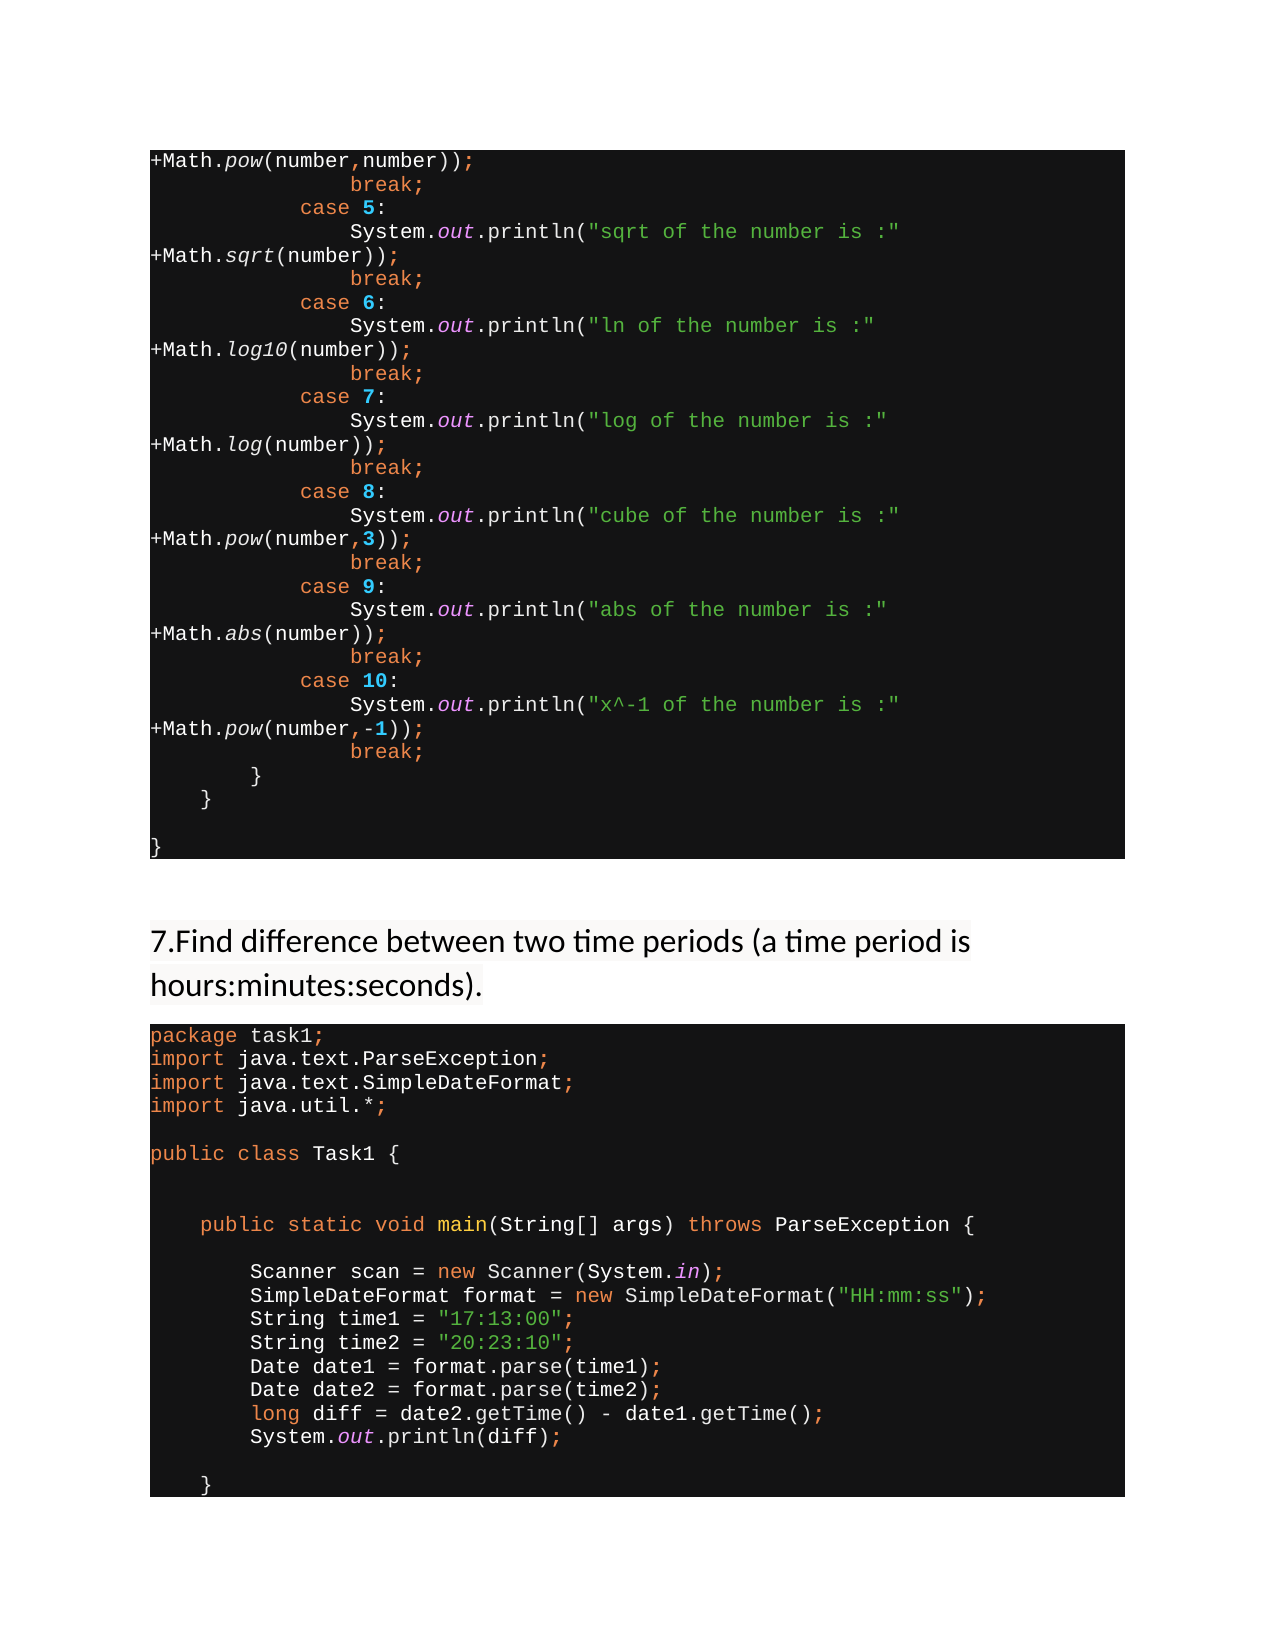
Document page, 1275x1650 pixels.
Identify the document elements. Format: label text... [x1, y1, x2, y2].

text 7.Find difference between two time periods (a time period is hours:minutes:seconds). [150, 920, 1125, 1005]
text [150, 150, 1125, 859]
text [150, 1024, 1125, 1497]
